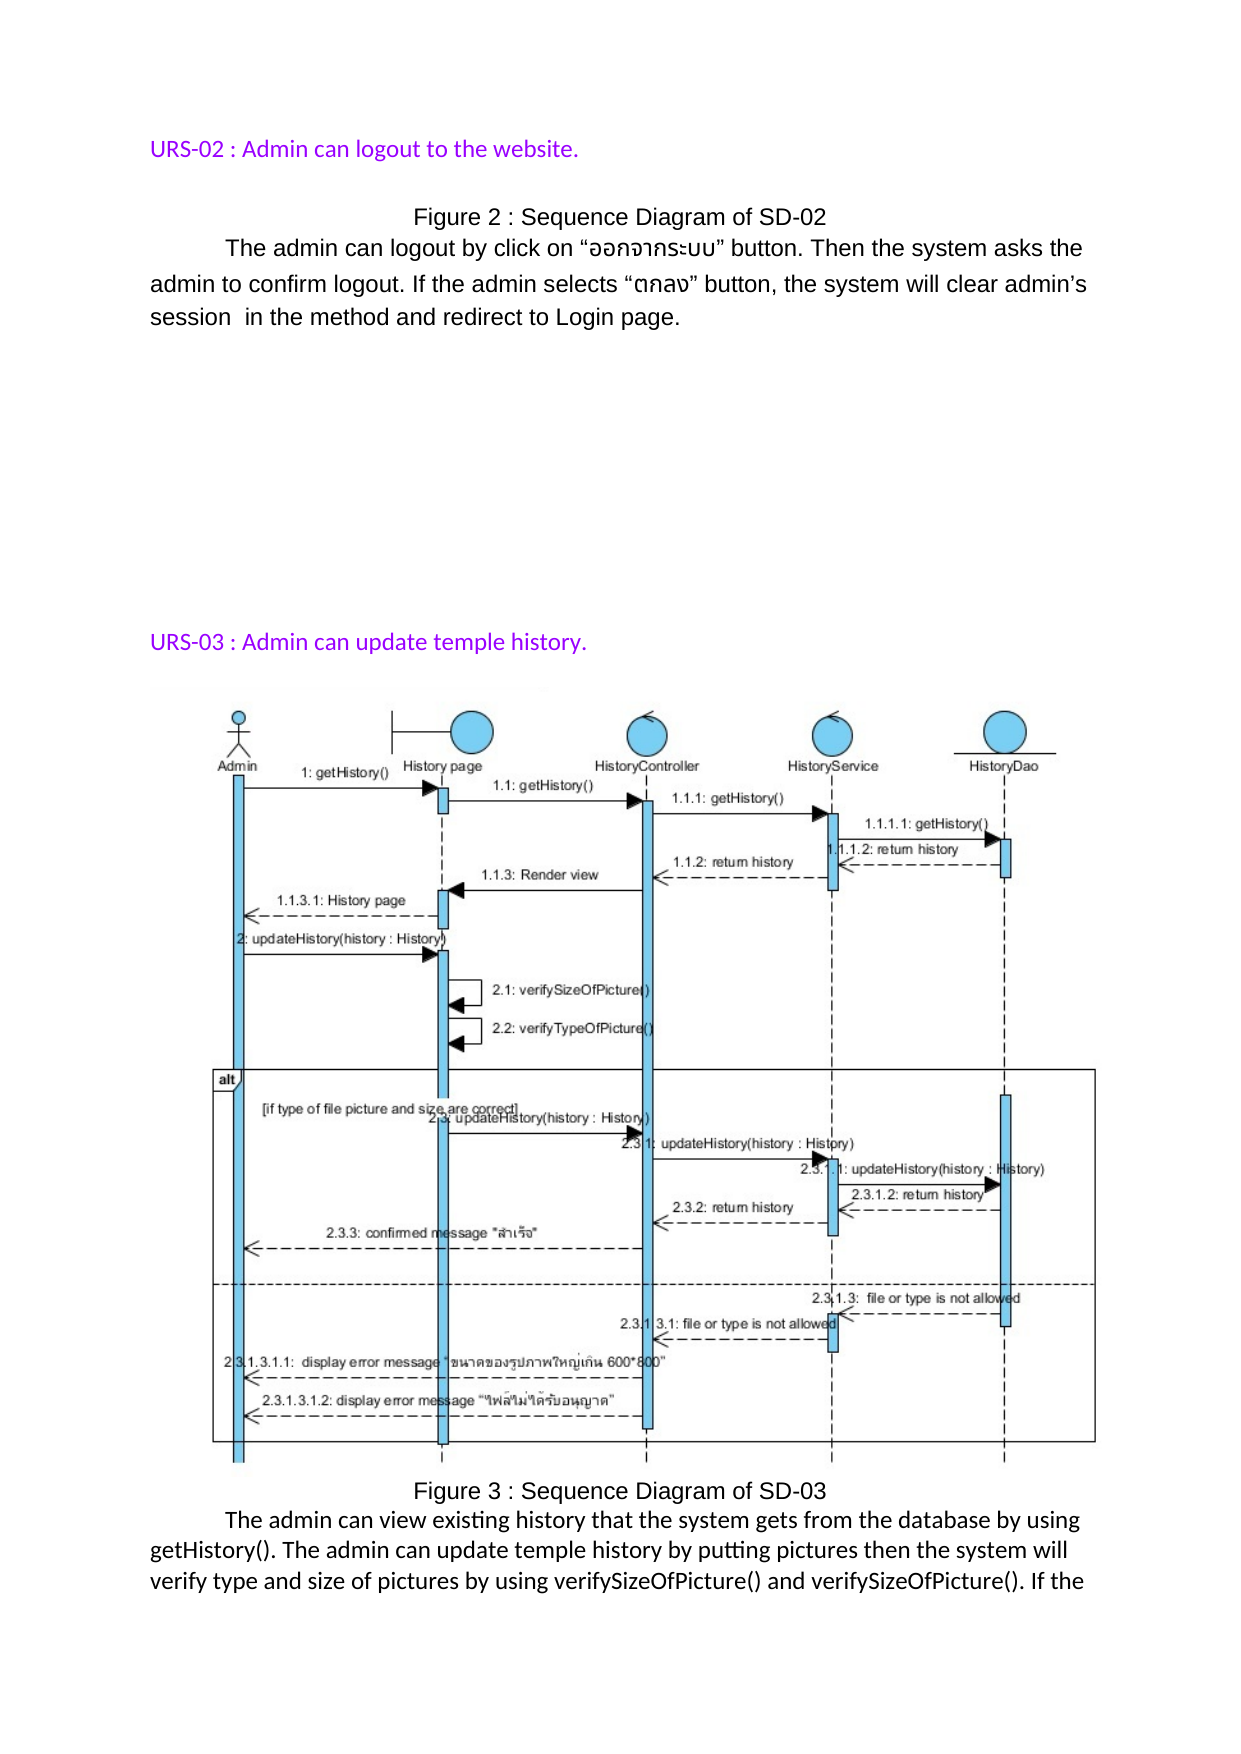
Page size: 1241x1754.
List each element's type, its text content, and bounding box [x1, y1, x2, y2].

text URS-03 : Admin can update temple history. [150, 626, 1090, 657]
text URS-02 : Admin can logout to the website. [150, 133, 1090, 163]
text The admin can logout by click on “ออกจากระบบ” button. Then the system asks the admin to confirm logout. If the admin selects “ตกลง” button, the system will clear admin’s session in the method and redirect to Login page. [150, 231, 1090, 331]
picture [150, 687, 1110, 1477]
text Figure 2 : Sequence Diagram of SD-02 [150, 203, 1090, 231]
text Figure 3 : Sequence Diagram of SD-03 [150, 1477, 1090, 1504]
